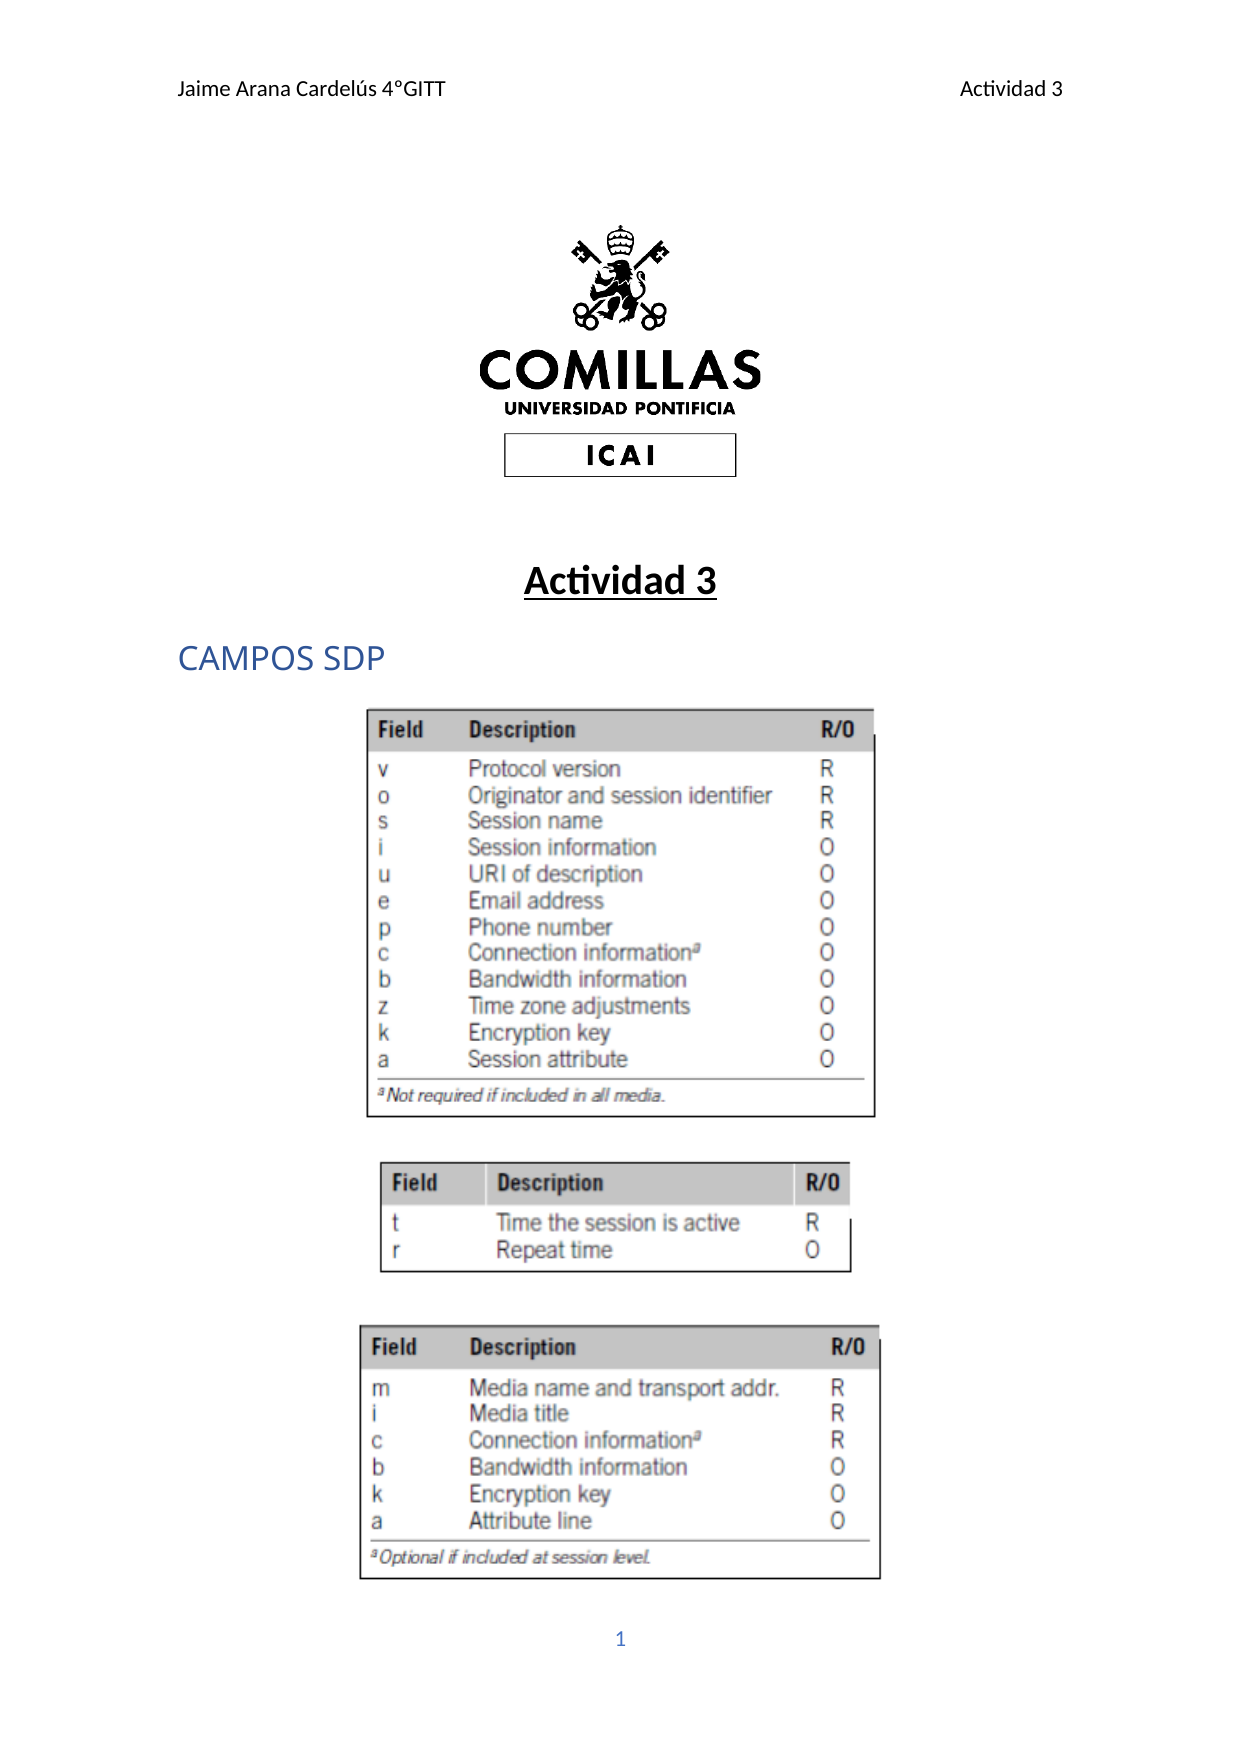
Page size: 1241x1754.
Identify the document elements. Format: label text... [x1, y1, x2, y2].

subtitle CAMPOS SDP [177, 634, 1063, 680]
picture [352, 1308, 889, 1589]
picture [359, 683, 882, 1127]
picture [480, 225, 761, 477]
picture [371, 1145, 869, 1290]
text Actividad 3 [177, 554, 1063, 605]
